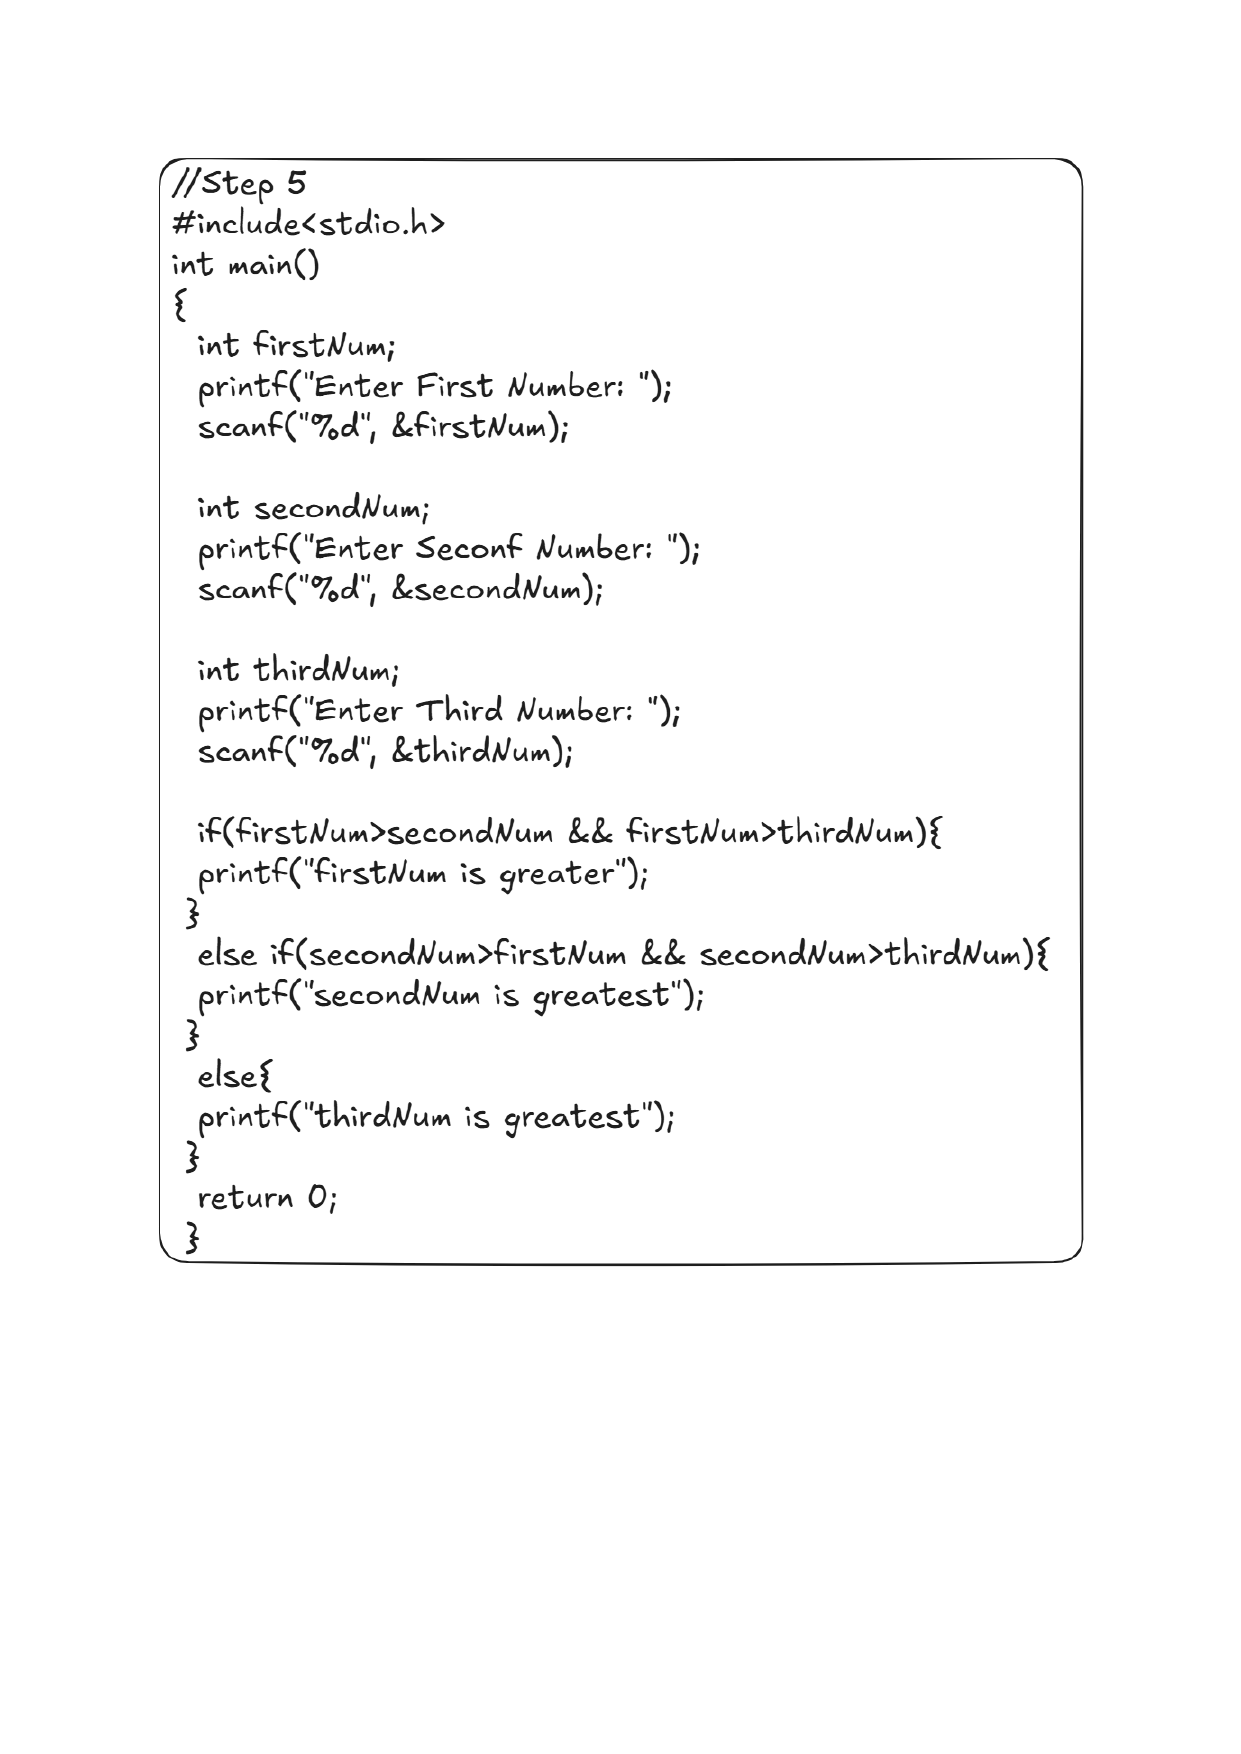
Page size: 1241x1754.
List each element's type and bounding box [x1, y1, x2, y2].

picture [150, 150, 1091, 1349]
